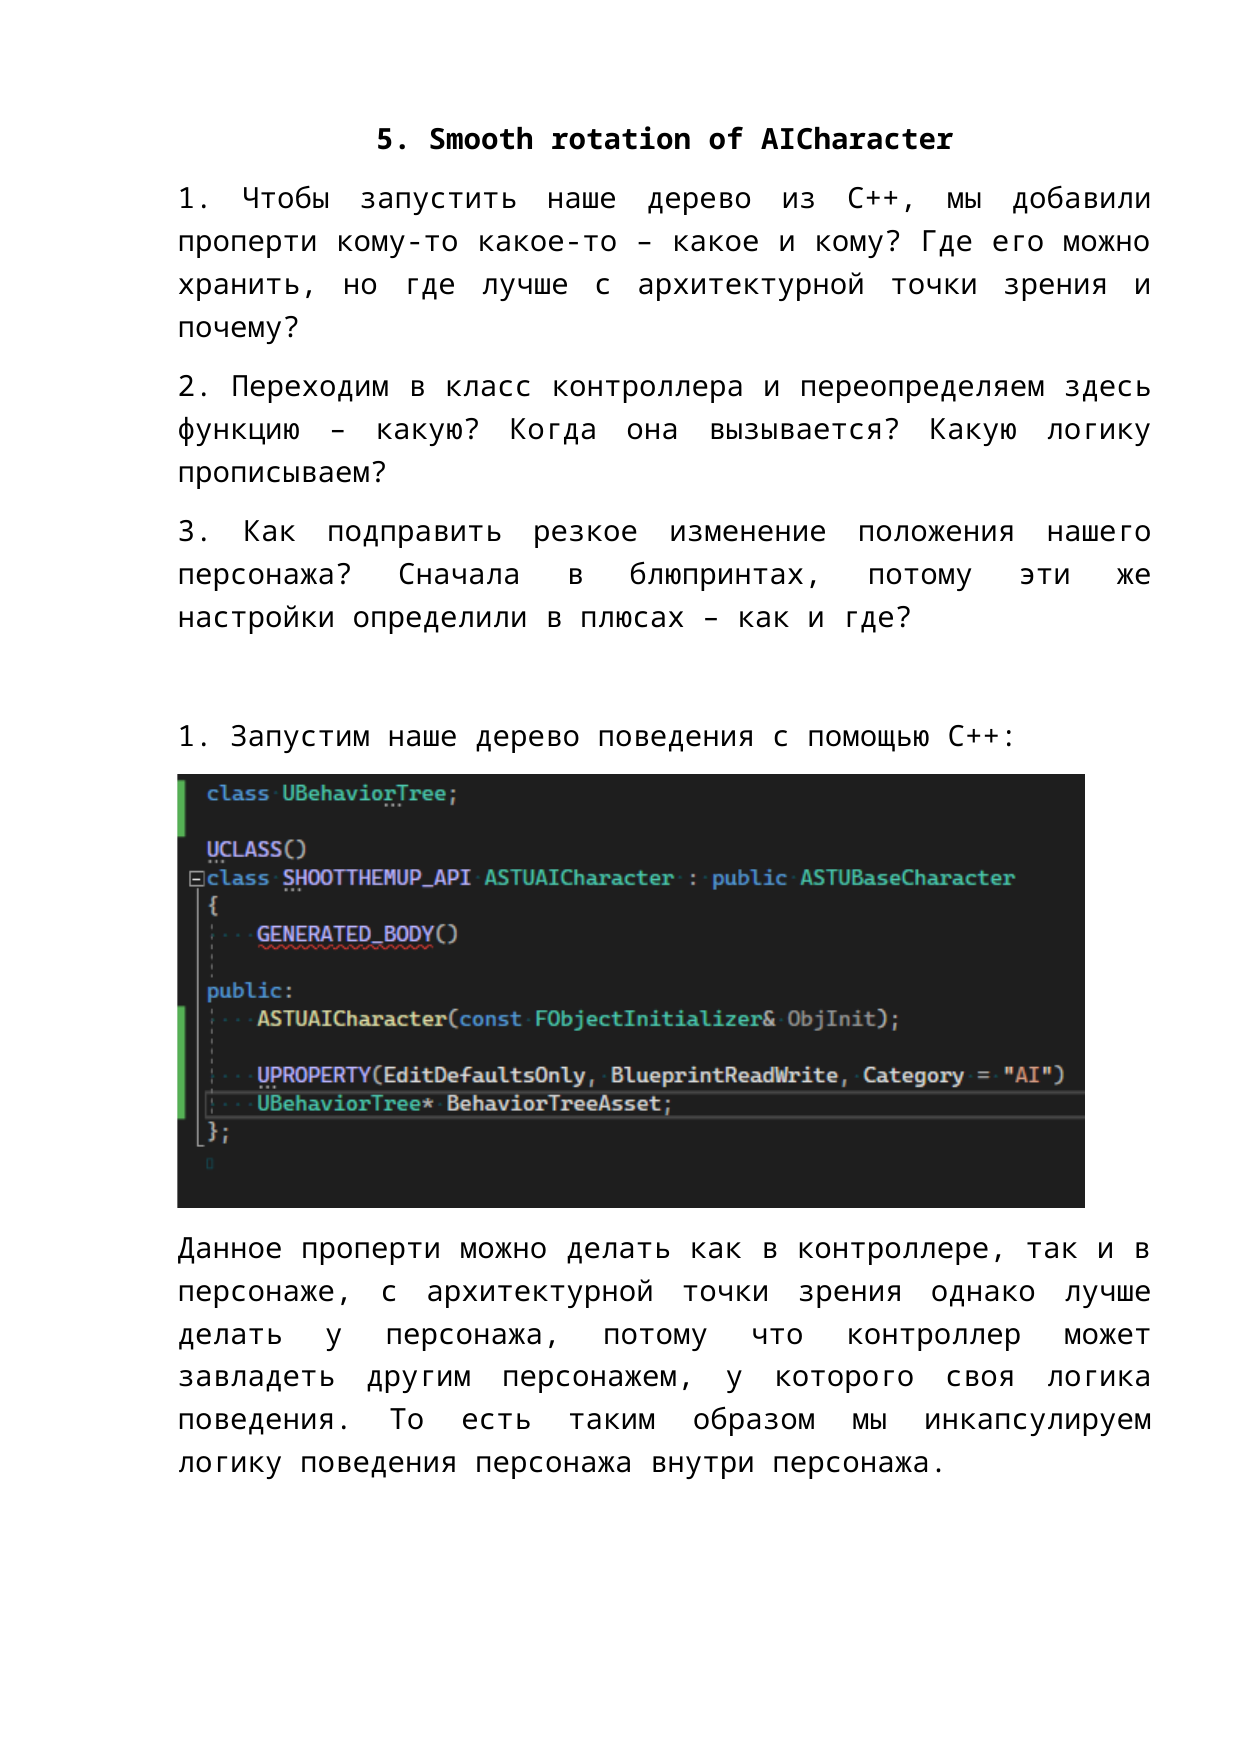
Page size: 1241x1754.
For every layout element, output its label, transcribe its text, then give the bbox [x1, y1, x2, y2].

text 1. Запустим наше дерево поведения с помощью C++: [177, 715, 1152, 755]
text Данное проперти можно делать как в контроллере, так и в персонаже, с архитектурной точки зрения однако лучше делать у персонажа, потому что контроллер может завладеть другим персонажем, у которого своя логика поведения. То есть таким образом мы инкапсулируем логику поведения персонажа внутри персонажа. [177, 1227, 1152, 1481]
picture [177, 774, 1085, 1208]
text 1. Чтобы запустить наше дерево из C++, мы добавили проперти кому-то какое-то – какое и кому? Где его можно хранить, но где лучше с архитектурной точки зрения и почему? [177, 178, 1152, 346]
text 2. Переходим в класс контроллера и переопределяем здесь функцию – какую? Когда она вызывается? Какую логику прописываем? [177, 366, 1152, 491]
text 3. Как подправить резкое изменение положения нашего персонажа? Сначала в блюпринтах, потому эти же настройки определили в плюсах – как и где? [177, 511, 1152, 636]
text 5. Smooth rotation of AICharacter [177, 118, 1152, 158]
